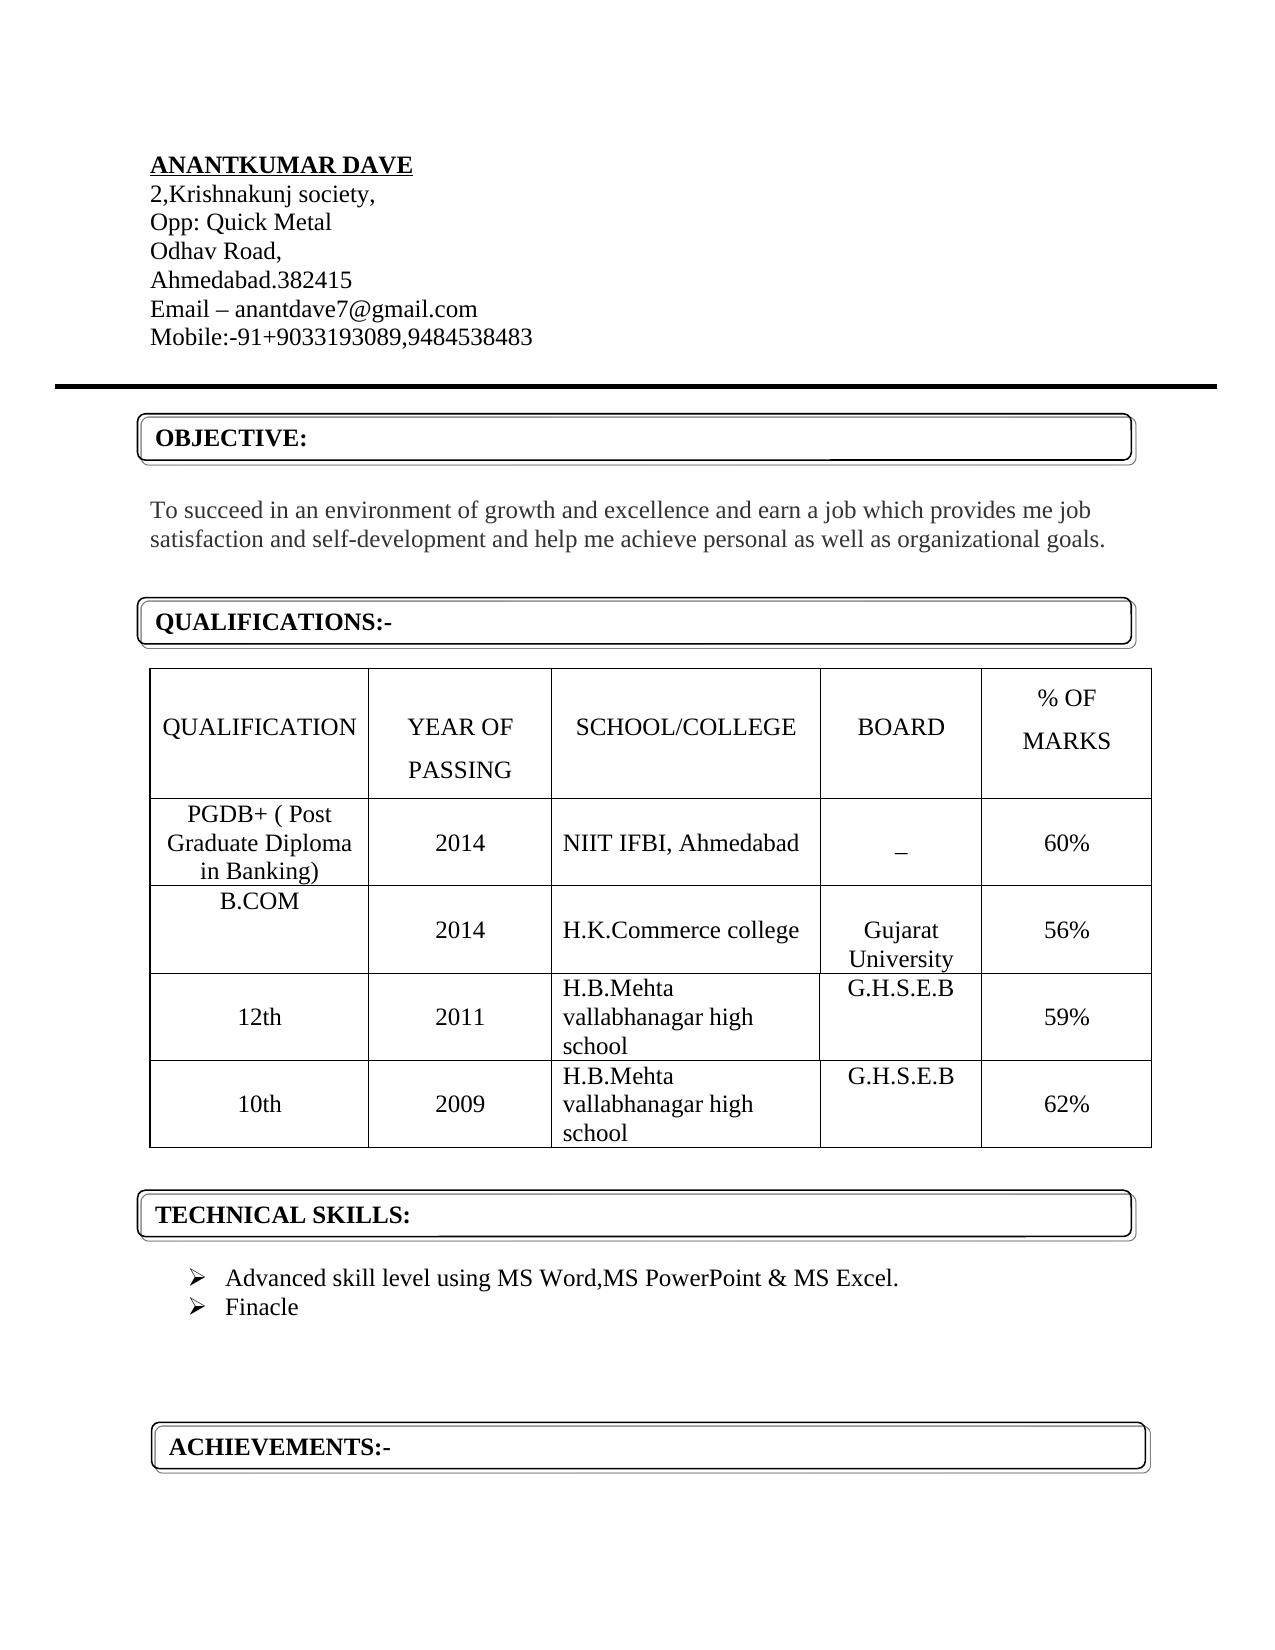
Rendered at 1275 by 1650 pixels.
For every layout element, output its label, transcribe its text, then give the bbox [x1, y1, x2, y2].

table_cell 59% [982, 974, 1151, 1060]
table_cell G.H.S.E.B [821, 1061, 981, 1147]
table_cell 56% [982, 886, 1151, 972]
table_cell G.H.S.E.B [820, 974, 981, 1060]
text 2,Krishnakunj society, [150, 179, 1125, 207]
table_cell 60% [982, 799, 1151, 885]
text ANANTKUMAR DAVE [150, 150, 1125, 179]
table_cell _ [821, 799, 981, 885]
table_header QUALIFICATION [151, 669, 368, 798]
table_cell H.B.Mehta vallabhanagar high school [552, 1061, 820, 1147]
table_cell PGDB+ ( Post Graduate Diploma in Banking) [151, 799, 368, 885]
table_cell 62% [982, 1061, 1151, 1147]
table_header YEAR OF PASSING [369, 669, 551, 798]
list Finacle [187, 1292, 1125, 1321]
table_cell Gujarat University [821, 886, 981, 972]
table_header SCHOOL/COLLEGE [552, 669, 820, 798]
text Odhav Road, [150, 236, 1125, 265]
table_cell NIIT IFBI, Ahmedabad [552, 799, 820, 885]
table_cell H.B.Mehta vallabhanagar high school [552, 974, 819, 1060]
table_header % OF MARKS [982, 669, 1151, 798]
table_cell H.K.Commerce college [552, 886, 820, 972]
table_cell 2009 [369, 1061, 551, 1147]
table_cell 2014 [369, 886, 551, 972]
list Advanced skill level using MS Word,MS PowerPoint & MS Excel. [187, 1263, 1125, 1292]
text To succeed in an environment of growth and excellence and earn a job which provides me job satisfaction and self-development and help me achieve personal as well as organizational goals. [150, 495, 1125, 552]
table_cell B.COM [151, 886, 368, 972]
text Email – anantdave7@gmail.com [150, 294, 1125, 322]
table_cell 2014 [369, 799, 551, 885]
text Ahmedabad.382415 [150, 265, 1125, 294]
table_cell 12th [151, 974, 368, 1060]
text Mobile:-91+9033193089,9484538483 [150, 322, 1125, 351]
table_cell 10th [151, 1061, 368, 1147]
text Opp: Quick Metal [150, 207, 1125, 236]
table_cell 2011 [369, 974, 551, 1060]
table_header BOARD [821, 669, 981, 798]
